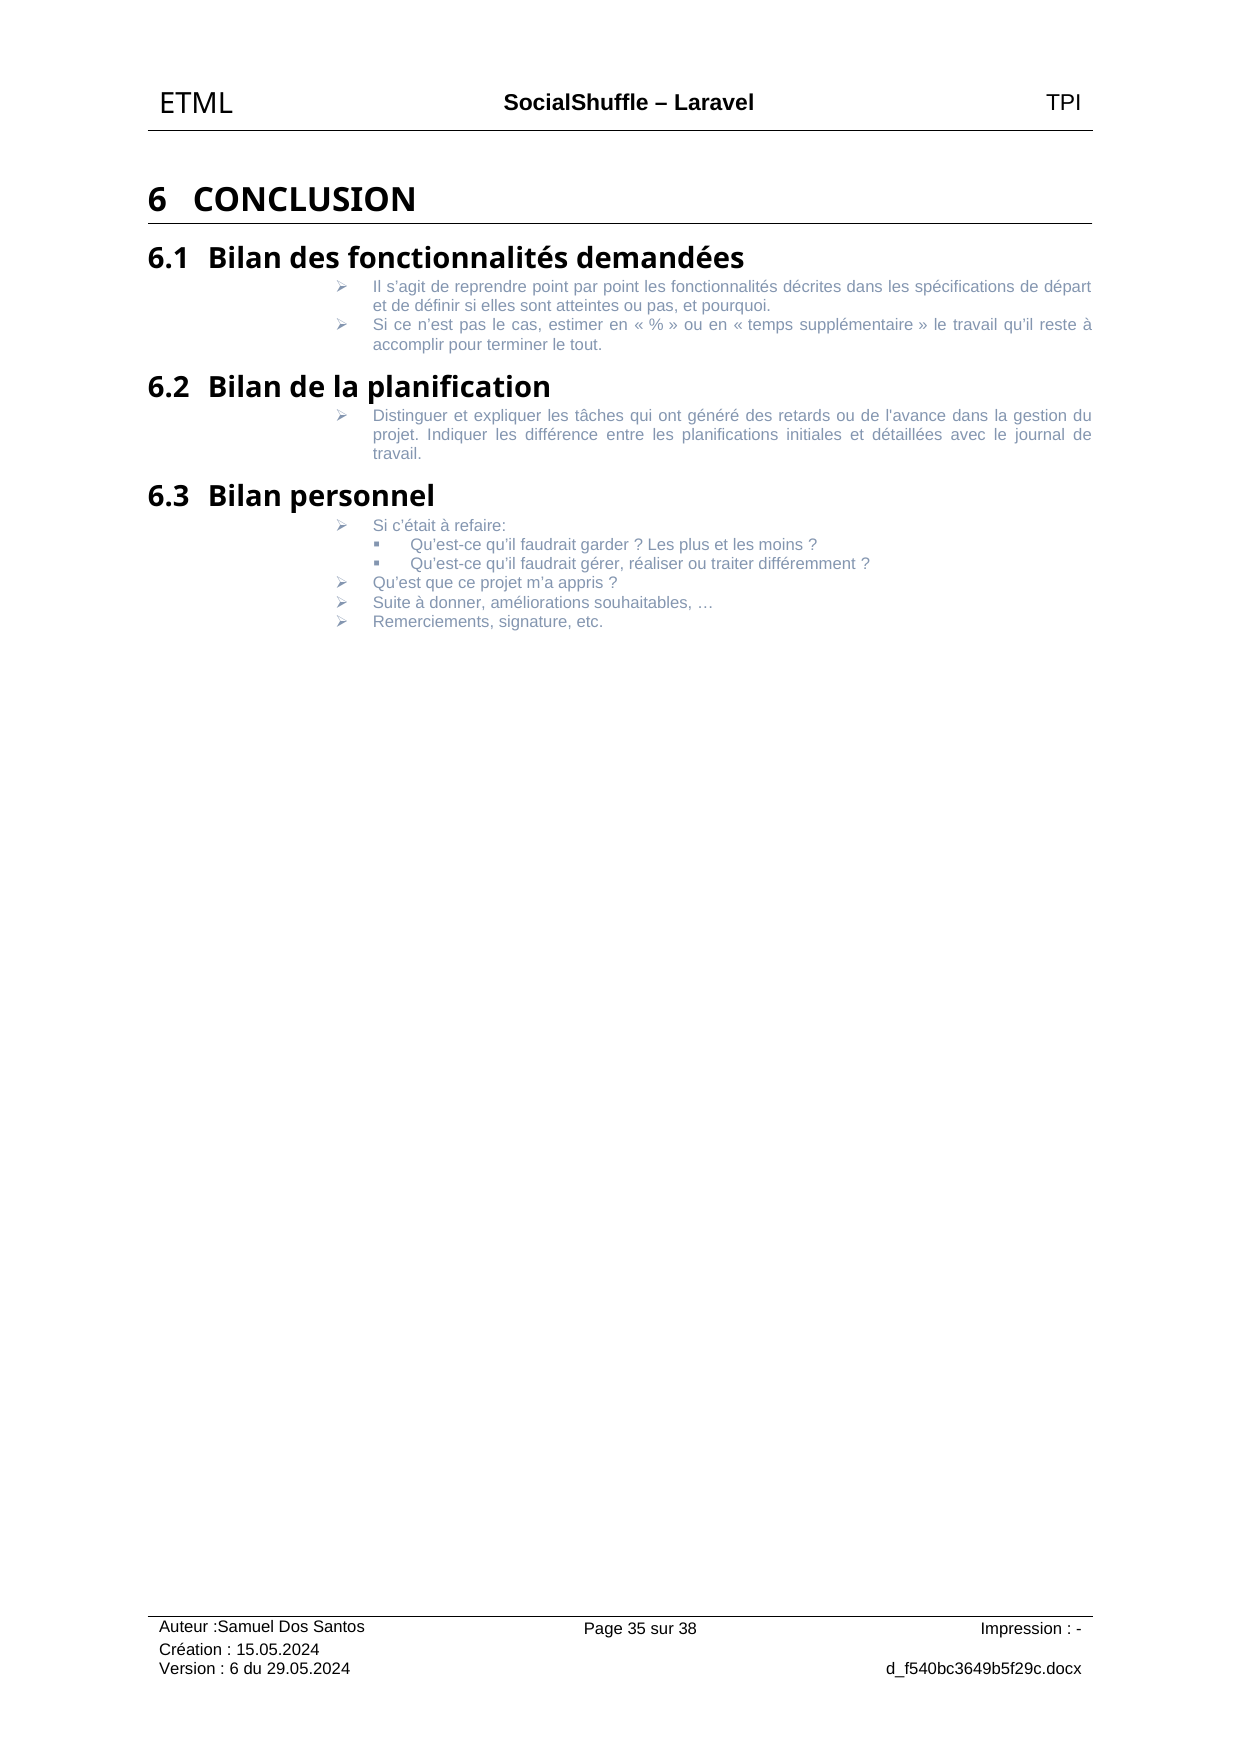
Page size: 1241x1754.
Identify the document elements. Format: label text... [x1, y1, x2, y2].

subtitle Bilan personnel [148, 476, 1092, 515]
subtitle Bilan des fonctionnalités demandées [148, 237, 1092, 277]
list Suite à donner, améliorations souhaitables, … [335, 592, 1092, 612]
list Si ce n’est pas le cas, estimer en « % » ou en « temps supplémentaire » le travail qu’il reste à accomplir pour terminer le tout. [335, 315, 1092, 353]
list Qu’est que ce projet m’a appris ? [335, 573, 1092, 592]
subtitle Conclusion [148, 176, 1092, 223]
list Si c’était à refaire: [335, 515, 1092, 535]
subtitle Bilan de la planification [148, 366, 1092, 406]
list Il s’agit de reprendre point par point les fonctionnalités décrites dans les spécifications de départ et de définir si elles sont atteintes ou pas, et pourquoi. [335, 277, 1092, 315]
list Qu’est-ce qu’il faudrait gérer, réaliser ou traiter différemment ? [373, 554, 1092, 573]
list Remerciements, signature, etc. [335, 612, 1092, 631]
list Qu’est-ce qu’il faudrait garder ? Les plus et les moins ? [373, 535, 1092, 554]
list Distinguer et expliquer les tâches qui ont généré des retards ou de l'avance dans la gestion du projet. Indiquer les différence entre les planifications initiales et détaillées avec le journal de travail. [335, 406, 1092, 463]
